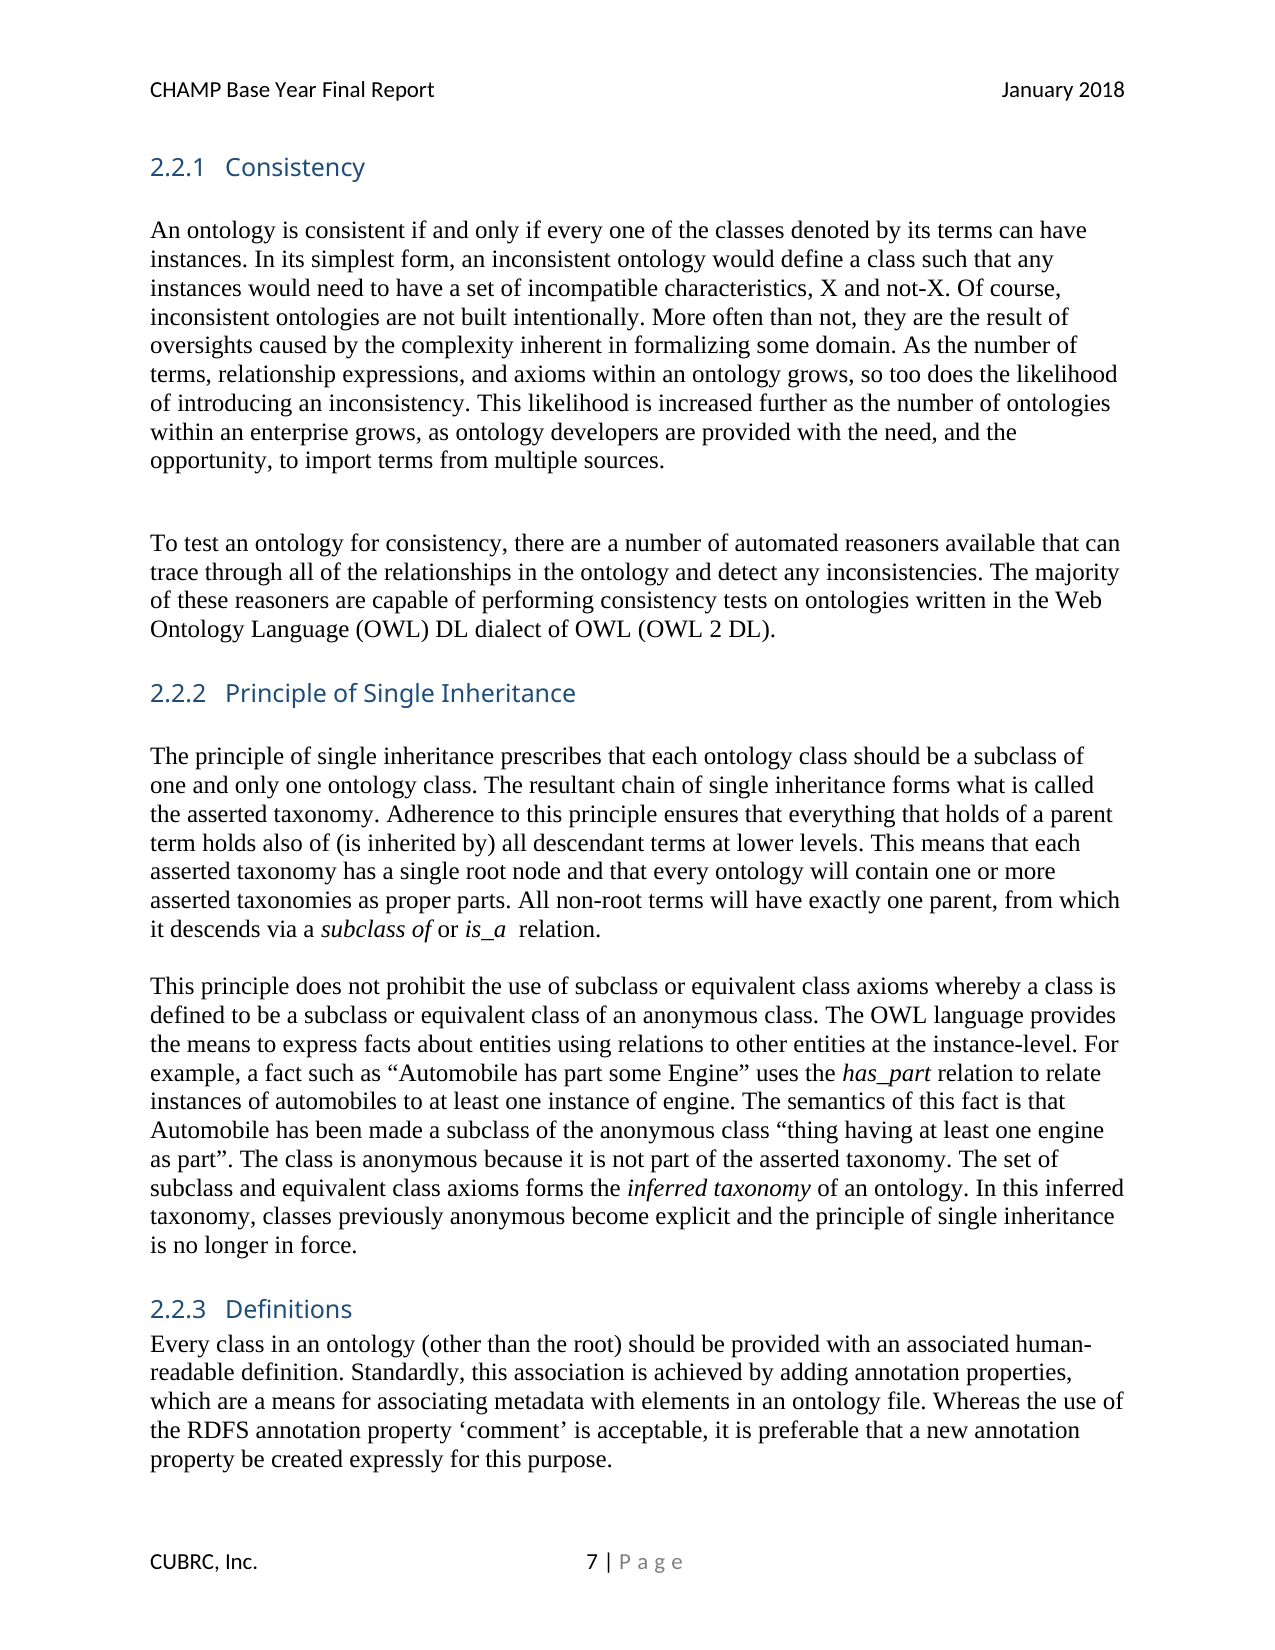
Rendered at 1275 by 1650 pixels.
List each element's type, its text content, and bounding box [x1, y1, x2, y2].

text This principle does not prohibit the use of subclass or equivalent class axioms whereby a class is defined to be a subclass or equivalent class of an anonymous class. The OWL language provides the means to express facts about entities using relations to other entities at the instance-level. For example, a fact such as “Automobile has part some Engine” uses the has_part relation to relate instances of automobiles to at least one instance of engine. The semantics of this fact is that Automobile has been made a subclass of the anonymous class “thing having at least one engine as part”. The class is anonymous because it is not part of the asserted taxonomy. The set of subclass and equivalent class axioms forms the inferred taxonomy of an ontology. In this inferred taxonomy, classes previously anonymous become explicit and the principle of single inheritance is no longer in force. [150, 971, 1125, 1259]
text To test an ontology for consistency, there are a number of automated reasoners available that can trace through all of the relationships in the ontology and detect any inconsistencies. The majority of these reasoners are capable of performing consistency tests on ontologies written in the Web Ontology Language (OWL) DL dialect of OWL (OWL 2 DL). [150, 528, 1125, 643]
text The principle of single inheritance prescribes that each ontology class should be a subclass of one and only one ontology class. The resultant chain of single inheritance forms what is called the asserted taxonomy. Adherence to this principle ensures that everything that holds of a parent term holds also of (is inherited by) all descendant terms at lower levels. This means that each asserted taxonomy has a single root node and that every ontology will contain one or more asserted taxonomies as proper parts. All non-root terms will have exactly one parent, from which it descends via a subclass of or is_a relation. [150, 741, 1125, 943]
text An ontology is consistent if and only if every one of the classes denoted by its terms can have instances. In its simplest form, an inconsistent ontology would define a class such that any instances would need to have a set of incompatible characteristics, X and not-X. Of course, inconsistent ontologies are not built intentionally. More often than not, they are the result of oversights caused by the complexity inherent in formalizing some domain. As the number of terms, relationship expressions, and axioms within an ontology grows, so too does the likelihood of introducing an inconsistency. This likelihood is increased further as the number of ontologies within an enterprise grows, as ontology developers are provided with the need, and the opportunity, to import terms from multiple sources. [150, 216, 1125, 474]
subtitle Principle of Single Inheritance [150, 676, 1125, 710]
text Every class in an ontology (other than the root) should be provided with an associated human-readable definition. Standardly, this association is achieved by adding annotation properties, which are a means for associating metadata with elements in an ontology file. Whereas the use of the RDFS annotation property ‘comment’ is acceptable, it is preferable that a new annotation property be created expressly for this purpose. [150, 1329, 1125, 1472]
subtitle Definitions [150, 1292, 1125, 1326]
subtitle Consistency [150, 150, 1125, 184]
